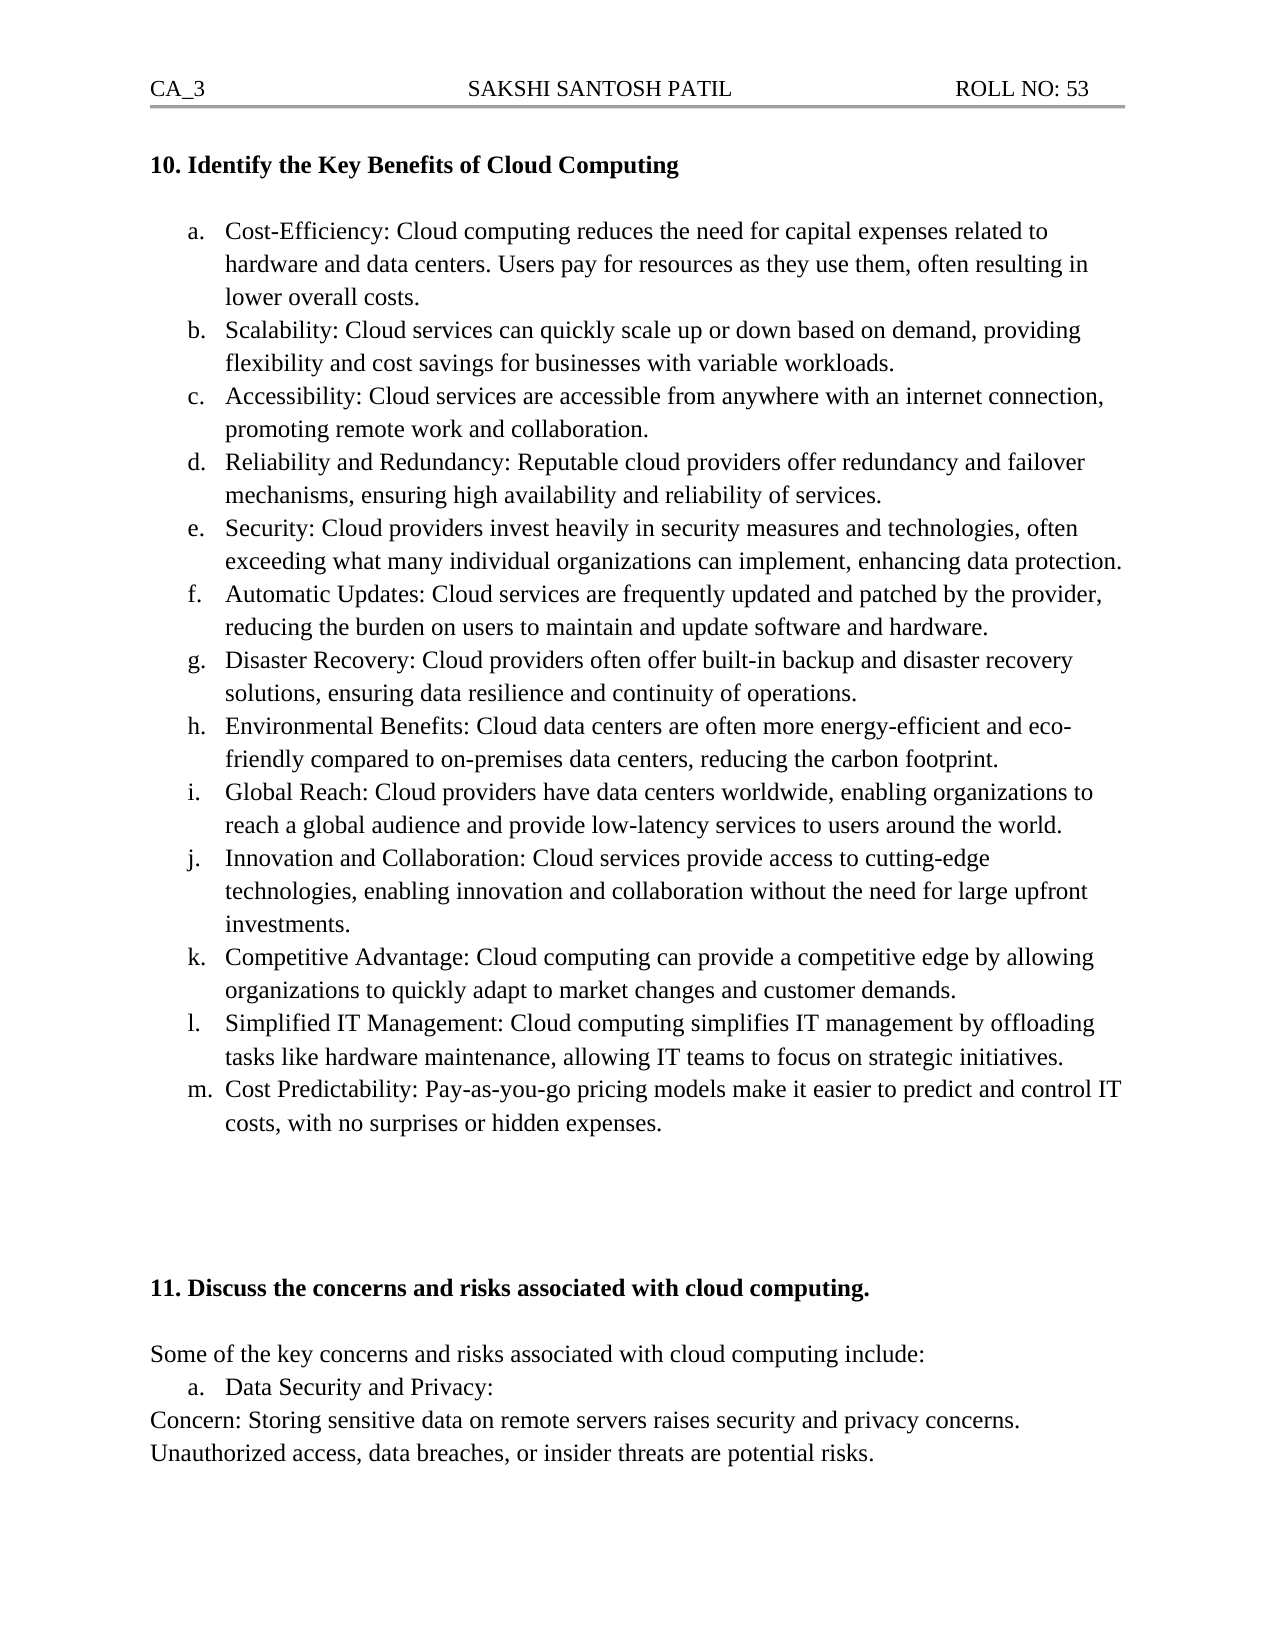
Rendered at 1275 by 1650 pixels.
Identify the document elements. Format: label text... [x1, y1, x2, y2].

text 11. Discuss the concerns and risks associated with cloud computing. [150, 1273, 1125, 1301]
list Innovation and Collaboration: Cloud services provide access to cutting-edge technologies, enabling innovation and collaboration without the need for large upfront investments. [187, 843, 1125, 938]
list Reliability and Redundancy: Reputable cloud providers offer redundancy and failover mechanisms, ensuring high availability and reliability of services. [187, 447, 1125, 509]
list Accessibility: Cloud services are accessible from anywhere with an internet connection, promoting remote work and collaboration. [187, 381, 1125, 443]
list Environmental Benefits: Cloud data centers are often more energy-efficient and eco-friendly compared to on-premises data centers, reducing the carbon footprint. [187, 711, 1125, 773]
list Cost Predictability: Pay-as-you-go pricing models make it easier to predict and control IT costs, with no surprises or hidden expenses. [187, 1074, 1125, 1136]
list Competitive Advantage: Cloud computing can provide a competitive edge by allowing organizations to quickly adapt to market changes and customer demands. [187, 942, 1125, 1004]
list Cost-Efficiency: Cloud computing reduces the need for capital expenses related to hardware and data centers. Users pay for resources as they use them, often resulting in lower overall costs. [187, 216, 1125, 311]
text Some of the key concerns and risks associated with cloud computing include: [150, 1339, 1125, 1367]
list Scalability: Cloud services can quickly scale up or down based on demand, providing flexibility and cost savings for businesses with variable workloads. [187, 315, 1125, 377]
text 10. Identify the Key Benefits of Cloud Computing [150, 150, 1125, 179]
list Disaster Recovery: Cloud providers often offer built-in backup and disaster recovery solutions, ensuring data resilience and continuity of operations. [187, 645, 1125, 707]
list Security: Cloud providers invest heavily in security measures and technologies, often exceeding what many individual organizations can implement, enhancing data protection. [187, 513, 1125, 575]
text Concern: Storing sensitive data on remote servers raises security and privacy concerns. Unauthorized access, data breaches, or insider threats are potential risks. [150, 1405, 1125, 1467]
list Global Reach: Cloud providers have data centers worldwide, enabling organizations to reach a global audience and provide low-latency services to users around the world. [187, 777, 1125, 839]
list Automatic Updates: Cloud services are frequently updated and patched by the provider, reducing the burden on users to maintain and update software and hardware. [187, 579, 1125, 641]
list Data Security and Privacy: [187, 1372, 1125, 1401]
list Simplified IT Management: Cloud computing simplifies IT management by offloading tasks like hardware maintenance, allowing IT teams to focus on strategic initiatives. [187, 1008, 1125, 1070]
